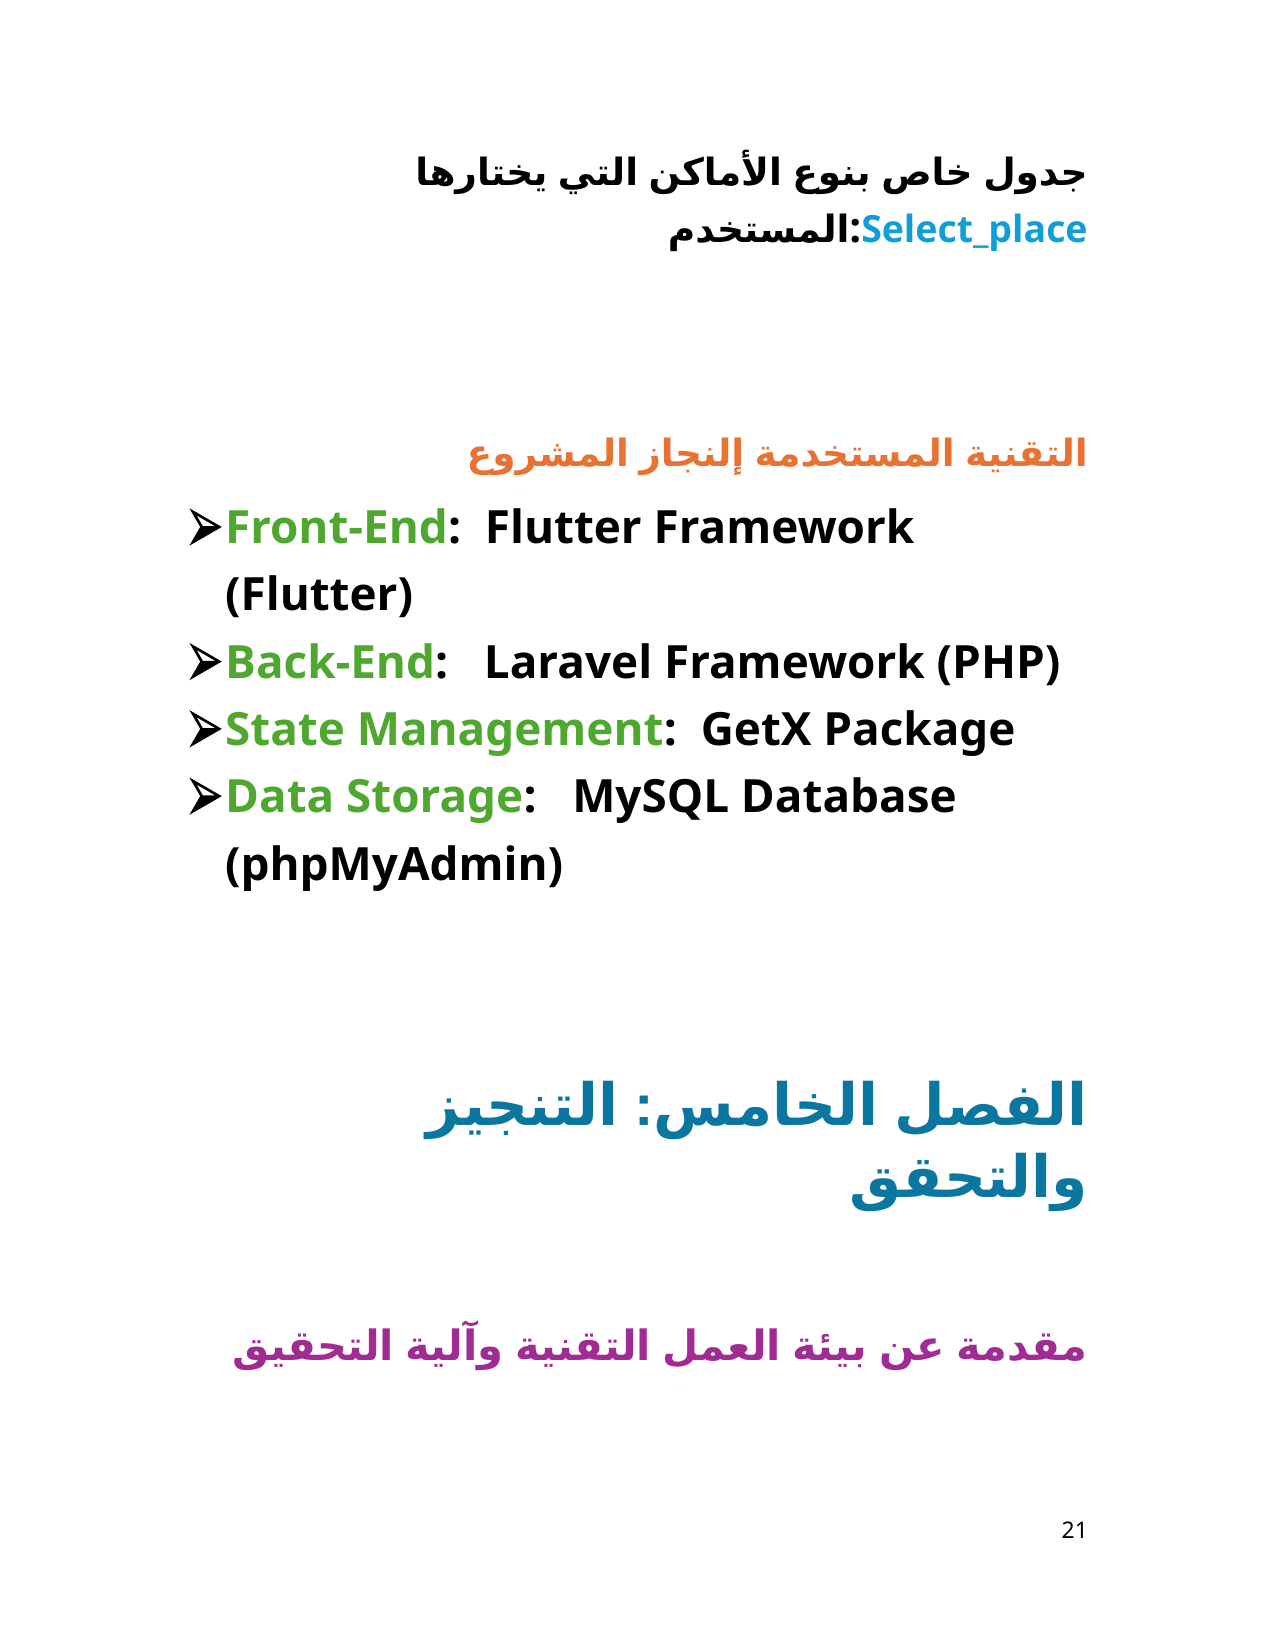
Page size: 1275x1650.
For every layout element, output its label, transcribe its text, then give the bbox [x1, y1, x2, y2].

list Data Storage: MySQL Database (phpMyAdmin) [187, 764, 1087, 893]
list State Management: GetX Package [187, 696, 1087, 759]
list Back-End: Laravel Framework (PHP) [187, 629, 1087, 692]
text مقدمة عن بيئة العمل التقنية وآلية التحقيق [187, 1321, 1087, 1369]
text جدول خاص بنوع الأماكن التي يختارها المستخدم:Select_place [187, 150, 1087, 254]
text الفصل الخامس: التنجيز والتحقق [187, 1071, 1087, 1210]
list Front-End: Flutter Framework (Flutter) [187, 494, 1087, 624]
text التقنية المستخدمة إلنجاز المشروع [187, 431, 1087, 474]
